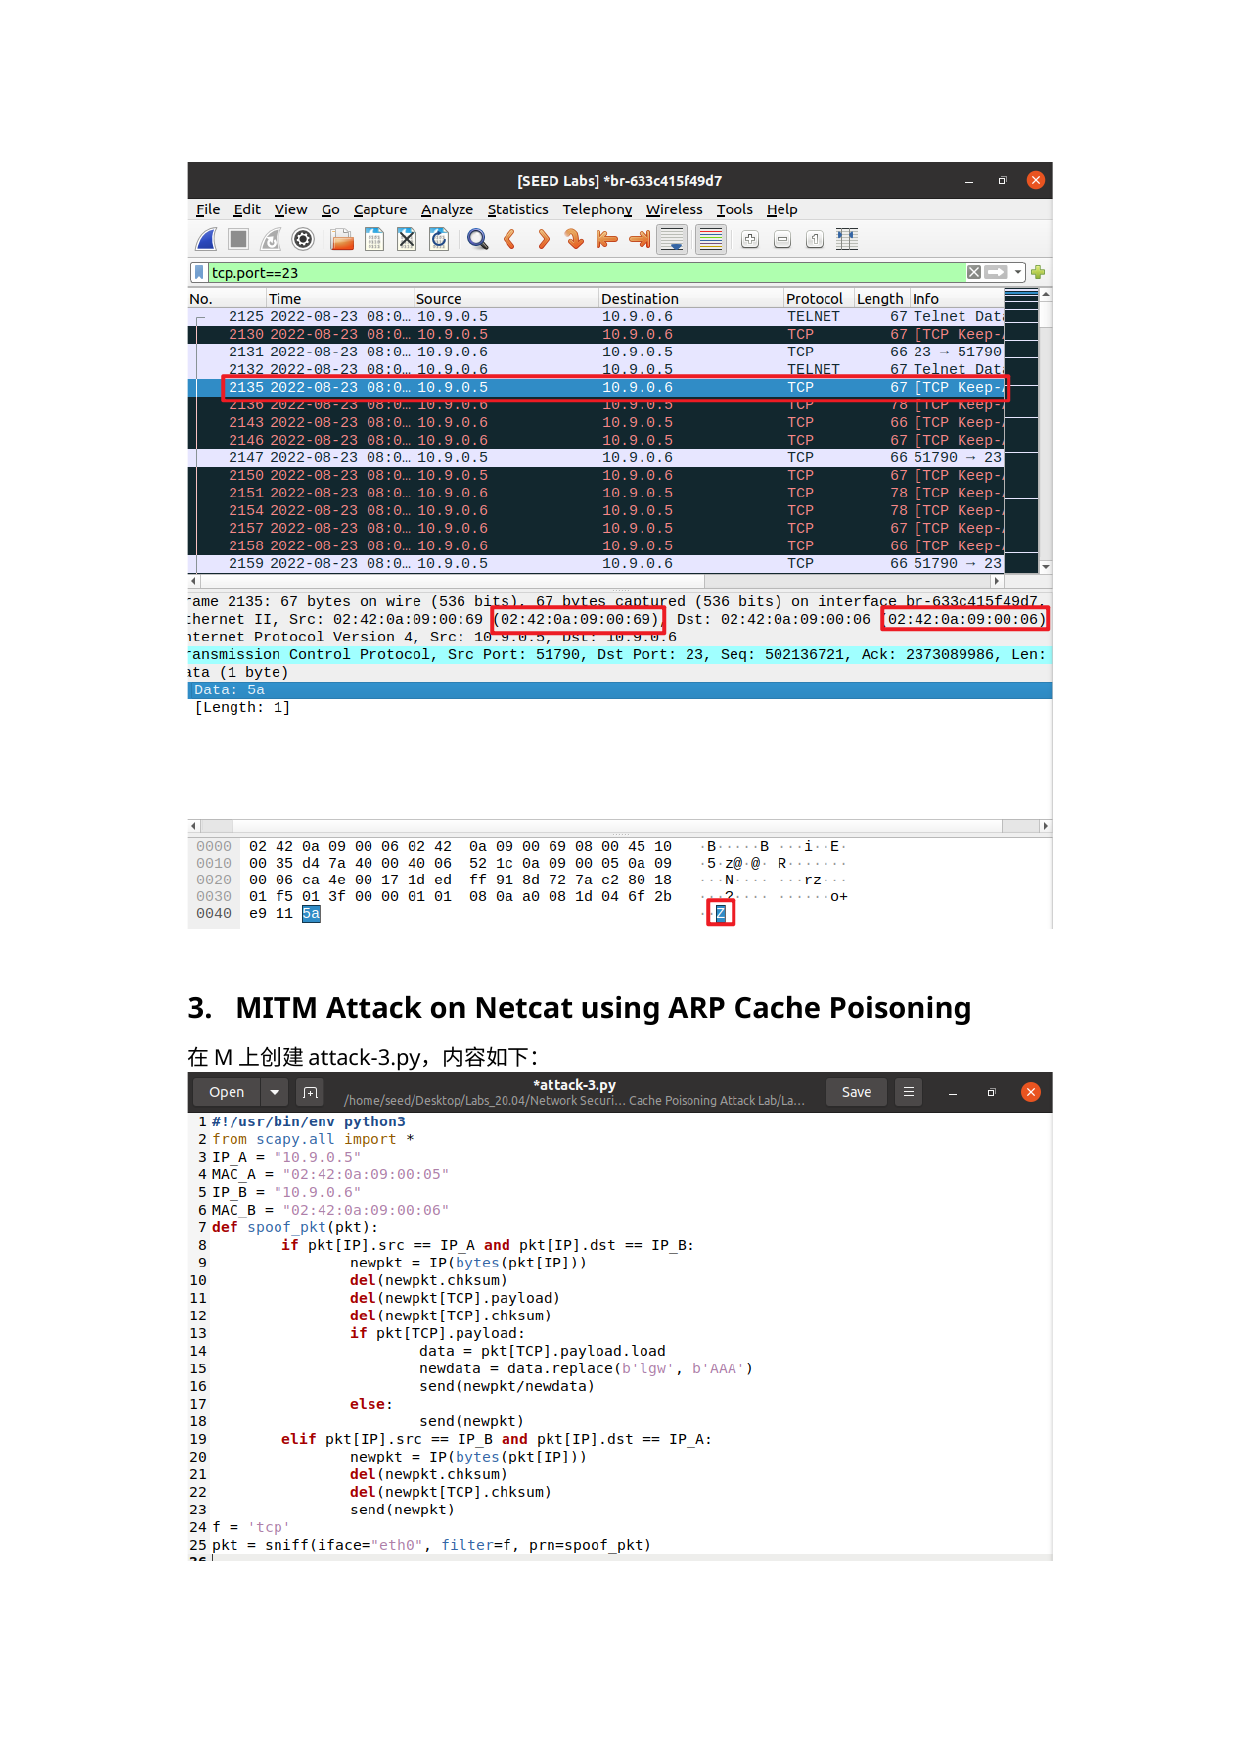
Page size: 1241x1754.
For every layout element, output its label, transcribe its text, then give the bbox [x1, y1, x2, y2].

text 在M上创建attack-3.py，内容如下： [187, 1039, 1053, 1072]
list MITM Attack on Netcat using ARP Cache Poisoning [187, 974, 1053, 1039]
picture [187, 1072, 1053, 1561]
picture [187, 162, 1053, 929]
